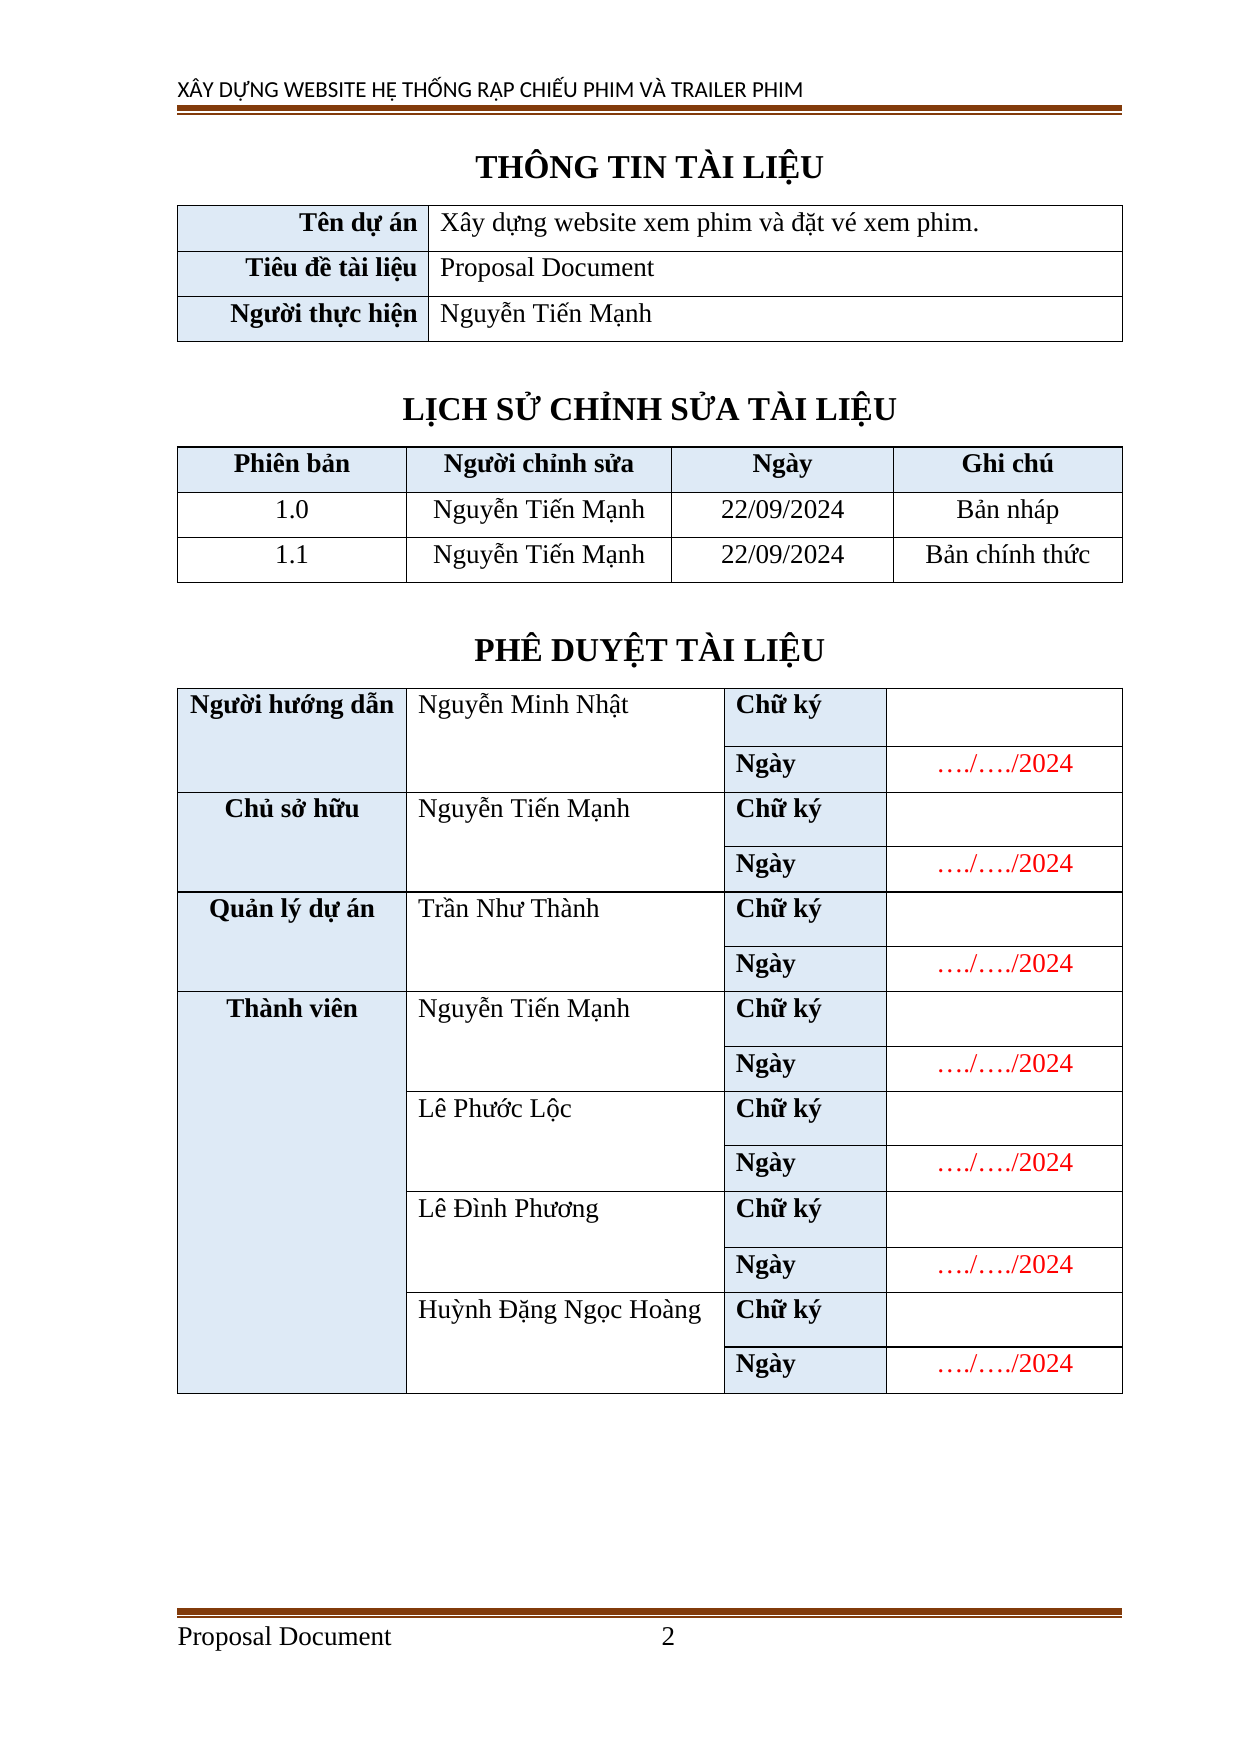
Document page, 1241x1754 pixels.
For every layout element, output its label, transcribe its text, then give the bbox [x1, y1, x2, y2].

table_header Người hướng dẫn [178, 689, 406, 792]
table_cell Chữ ký [725, 992, 886, 1046]
table_cell Chữ ký [725, 1293, 886, 1346]
table_cell Thành viên [178, 992, 406, 1393]
table_cell Tiêu đề tài liệu [178, 252, 428, 296]
table_cell [887, 1092, 1122, 1145]
table_cell Bản chính thức [894, 538, 1122, 582]
table_header Nguyễn Minh Nhật [407, 689, 724, 792]
table_cell Chủ sở hữu [178, 793, 406, 891]
table_cell Nguyễn Tiến Mạnh [407, 992, 724, 1091]
table_cell Ngày [725, 747, 886, 792]
table_cell Ngày [725, 947, 886, 991]
table_cell …./…./2024 [887, 1047, 1122, 1091]
table_cell Lê Phước Lộc [407, 1092, 724, 1191]
table_cell Quản lý dự án [178, 893, 406, 991]
table_cell …./…./2024 [887, 1248, 1122, 1292]
table_cell …./…./2024 [887, 947, 1122, 991]
text THÔNG TIN TÀI LIỆU [177, 148, 1122, 186]
table_cell Ngày [725, 1047, 886, 1091]
table_header Ngày [672, 448, 893, 492]
table_cell [887, 1293, 1122, 1346]
text PHÊ DUYỆT TÀI LIỆU [177, 630, 1122, 668]
table_cell Nguyễn Tiến Mạnh [429, 297, 1122, 341]
table_header Ghi chú [894, 448, 1122, 492]
table_header [887, 689, 1122, 746]
table_cell 22/09/2024 [672, 493, 893, 537]
table_cell [887, 793, 1122, 846]
table_cell Nguyễn Tiến Mạnh [407, 538, 671, 582]
table_cell [887, 992, 1122, 1046]
table_cell Chữ ký [725, 793, 886, 846]
table_cell …./…./2024 [887, 747, 1122, 792]
table_cell Nguyễn Tiến Mạnh [407, 793, 724, 891]
table_cell Nguyễn Tiến Mạnh [407, 493, 671, 537]
table_cell [887, 893, 1122, 946]
table_cell Bản nháp [894, 493, 1122, 537]
table_header Người chỉnh sửa [407, 448, 671, 492]
table_cell Người thực hiện [178, 297, 428, 341]
table_header Phiên bản [178, 448, 406, 492]
table_cell Ngày [725, 847, 886, 891]
table_cell Ngày [725, 1248, 886, 1292]
table_cell 1.0 [178, 493, 406, 537]
table_cell …./…./2024 [887, 1348, 1122, 1393]
table_header Chữ ký [725, 689, 886, 746]
text LỊCH SỬ CHỈNH SỬA TÀI LIỆU [177, 389, 1122, 427]
table_cell Ngày [725, 1348, 886, 1393]
table_header Xây dựng website xem phim và đặt vé xem phim. [429, 206, 1122, 251]
table_cell Huỳnh Đặng Ngọc Hoàng [407, 1293, 724, 1393]
table_cell 1.1 [178, 538, 406, 582]
table_cell …./…./2024 [887, 1146, 1122, 1191]
table_cell Ngày [725, 1146, 886, 1191]
table_header Tên dự án [178, 206, 428, 251]
table_cell Chữ ký [725, 1092, 886, 1145]
table_cell Trần Như Thành [407, 893, 724, 991]
table_cell 22/09/2024 [672, 538, 893, 582]
table_cell …./…./2024 [887, 847, 1122, 891]
table_cell [887, 1192, 1122, 1247]
table_cell Lê Đình Phương [407, 1192, 724, 1292]
table_cell Chữ ký [725, 1192, 886, 1247]
table_cell Chữ ký [725, 893, 886, 946]
table_cell Proposal Document [429, 252, 1122, 296]
